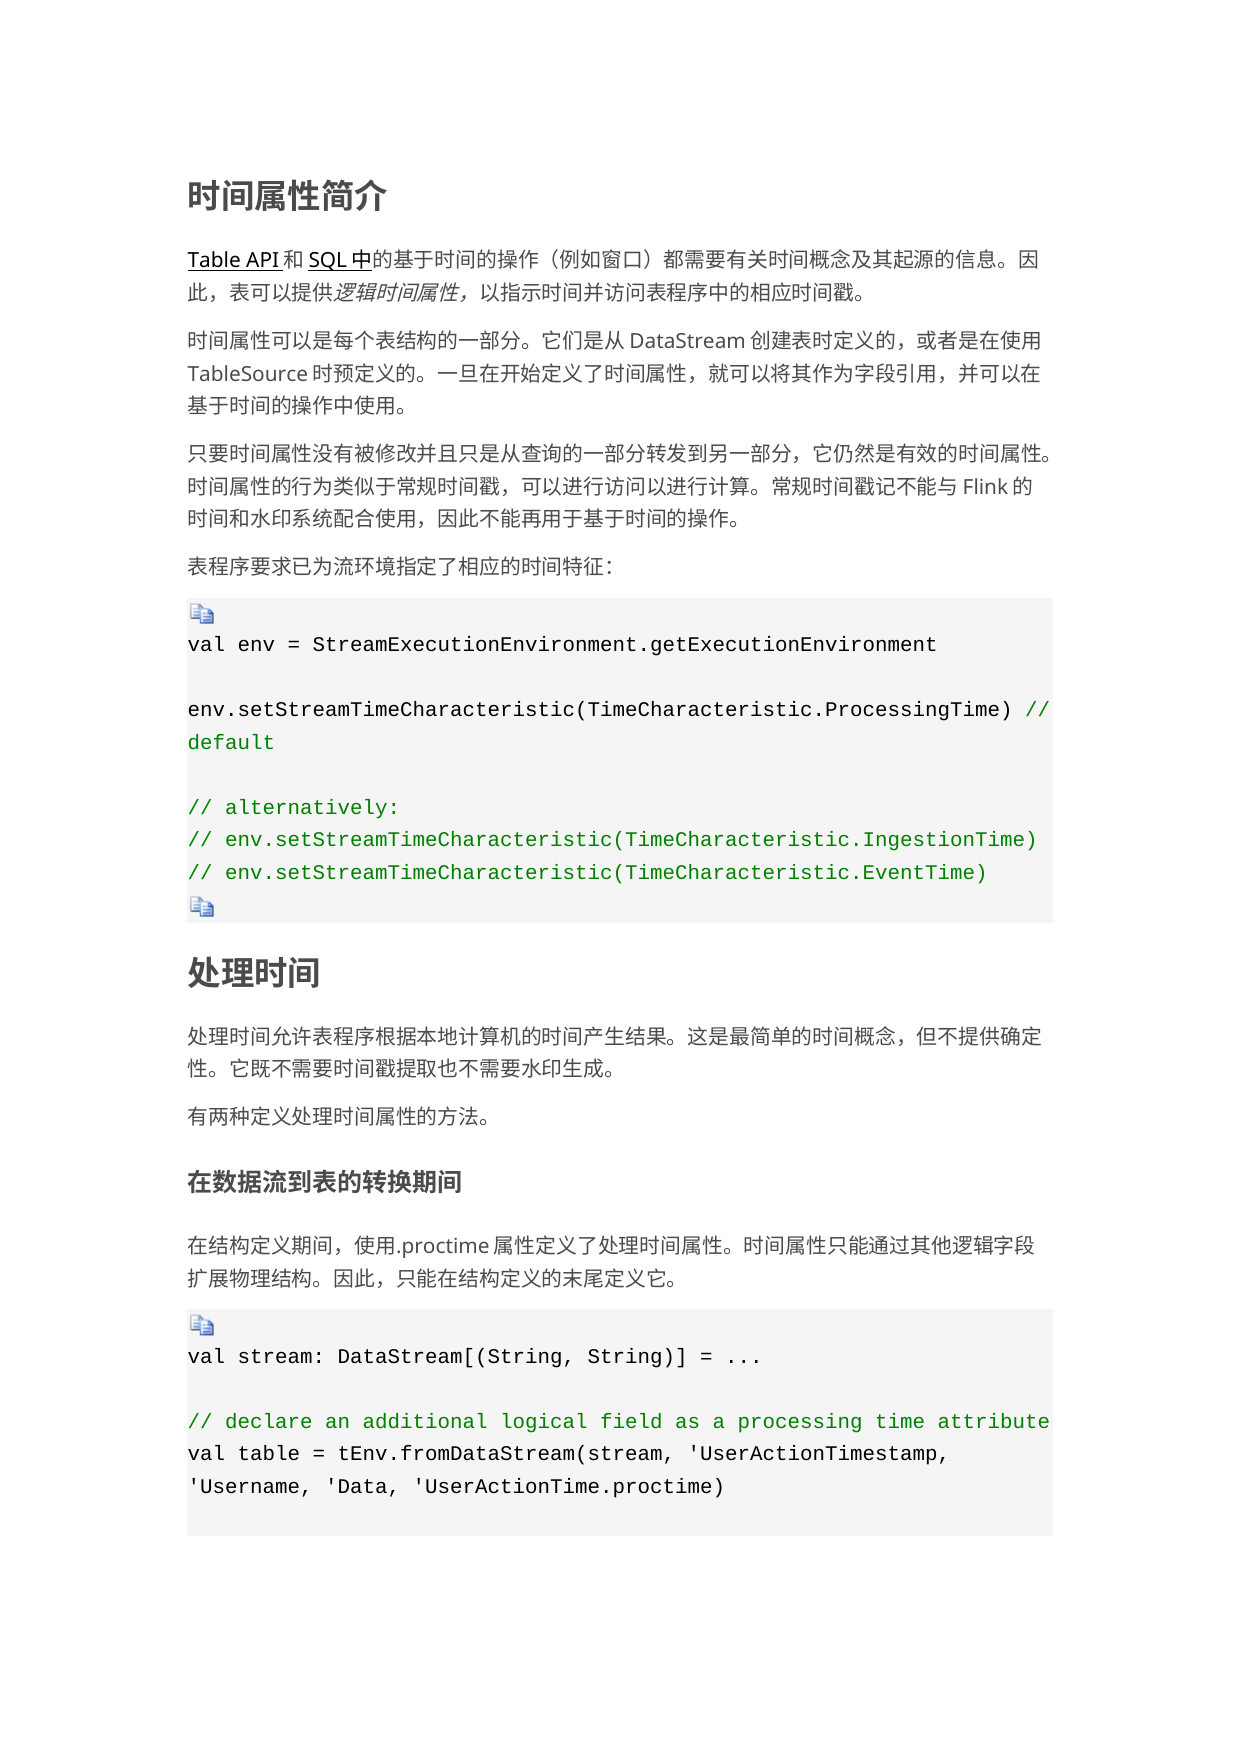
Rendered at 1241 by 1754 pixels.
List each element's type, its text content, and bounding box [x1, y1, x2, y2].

text 表程序要求已为流环境指定了相应的时间特征： [187, 549, 1053, 582]
text 在结构定义期间，使用.proctime属性定义了处理时间属性。时间属性只能通过其他逻辑字段扩展物理结构。因此，只能在结构定义的末尾定义它。 [187, 1228, 1053, 1293]
text val table = tEnv.fromDataStream(stream, 'UserActionTimestamp, 'Username, 'Data, 'UserActionTime.proctime) [187, 1439, 1053, 1504]
text 有两种定义处理时间属性的方法。 [187, 1099, 1053, 1132]
picture [187, 597, 219, 629]
text val env = StreamExecutionEnvironment.getExecutionEnvironment [187, 630, 1053, 663]
text Table API和SQL中的基于时间的操作（例如窗口）都需要有关时间概念及其起源的信息。因此，表可以提供逻辑时间属性，以指示时间并访问表程序中的相应时间戳。 [187, 243, 1053, 308]
subtitle 时间属性简介 [187, 162, 1053, 227]
text env.setStreamTimeCharacteristic(TimeCharacteristic.ProcessingTime) // default [187, 695, 1053, 760]
text 时间属性可以是每个表结构的一部分。它们是从DataStream创建表时定义的，或者是在使用TableSource时预定义的。一旦在开始定义了时间属性，就可以将其作为字段引用，并可以在基于时间的操作中使用。 [187, 323, 1053, 421]
text 处理时间允许表程序根据本地计算机的时间产生结果。这是最简单的时间概念，但不提供确定性。它既不需要时间戳提取也不需要水印生成。 [187, 1019, 1053, 1084]
subtitle 在数据流到表的转换期间 [187, 1148, 1053, 1213]
text // env.setStreamTimeCharacteristic(TimeCharacteristic.EventTime) [187, 858, 1053, 890]
subtitle 处理时间 [187, 938, 1053, 1003]
text val stream: DataStream[(String, String)] = ... [187, 1341, 1053, 1374]
text // alternatively: [187, 793, 1053, 825]
text // env.setStreamTimeCharacteristic(TimeCharacteristic.IngestionTime) [187, 825, 1053, 858]
text 只要时间属性没有被修改并且只是从查询的一部分转发到另一部分，它仍然是有效的时间属性。时间属性的行为类似于常规时间戳，可以进行访问以进行计算。常规时间戳记不能与Flink的时间和水印系统配合使用，因此不能再用于基于时间的操作。 [187, 436, 1053, 534]
picture [187, 1308, 219, 1341]
text // declare an additional logical field as a processing time attribute [187, 1406, 1053, 1439]
picture [187, 890, 219, 922]
